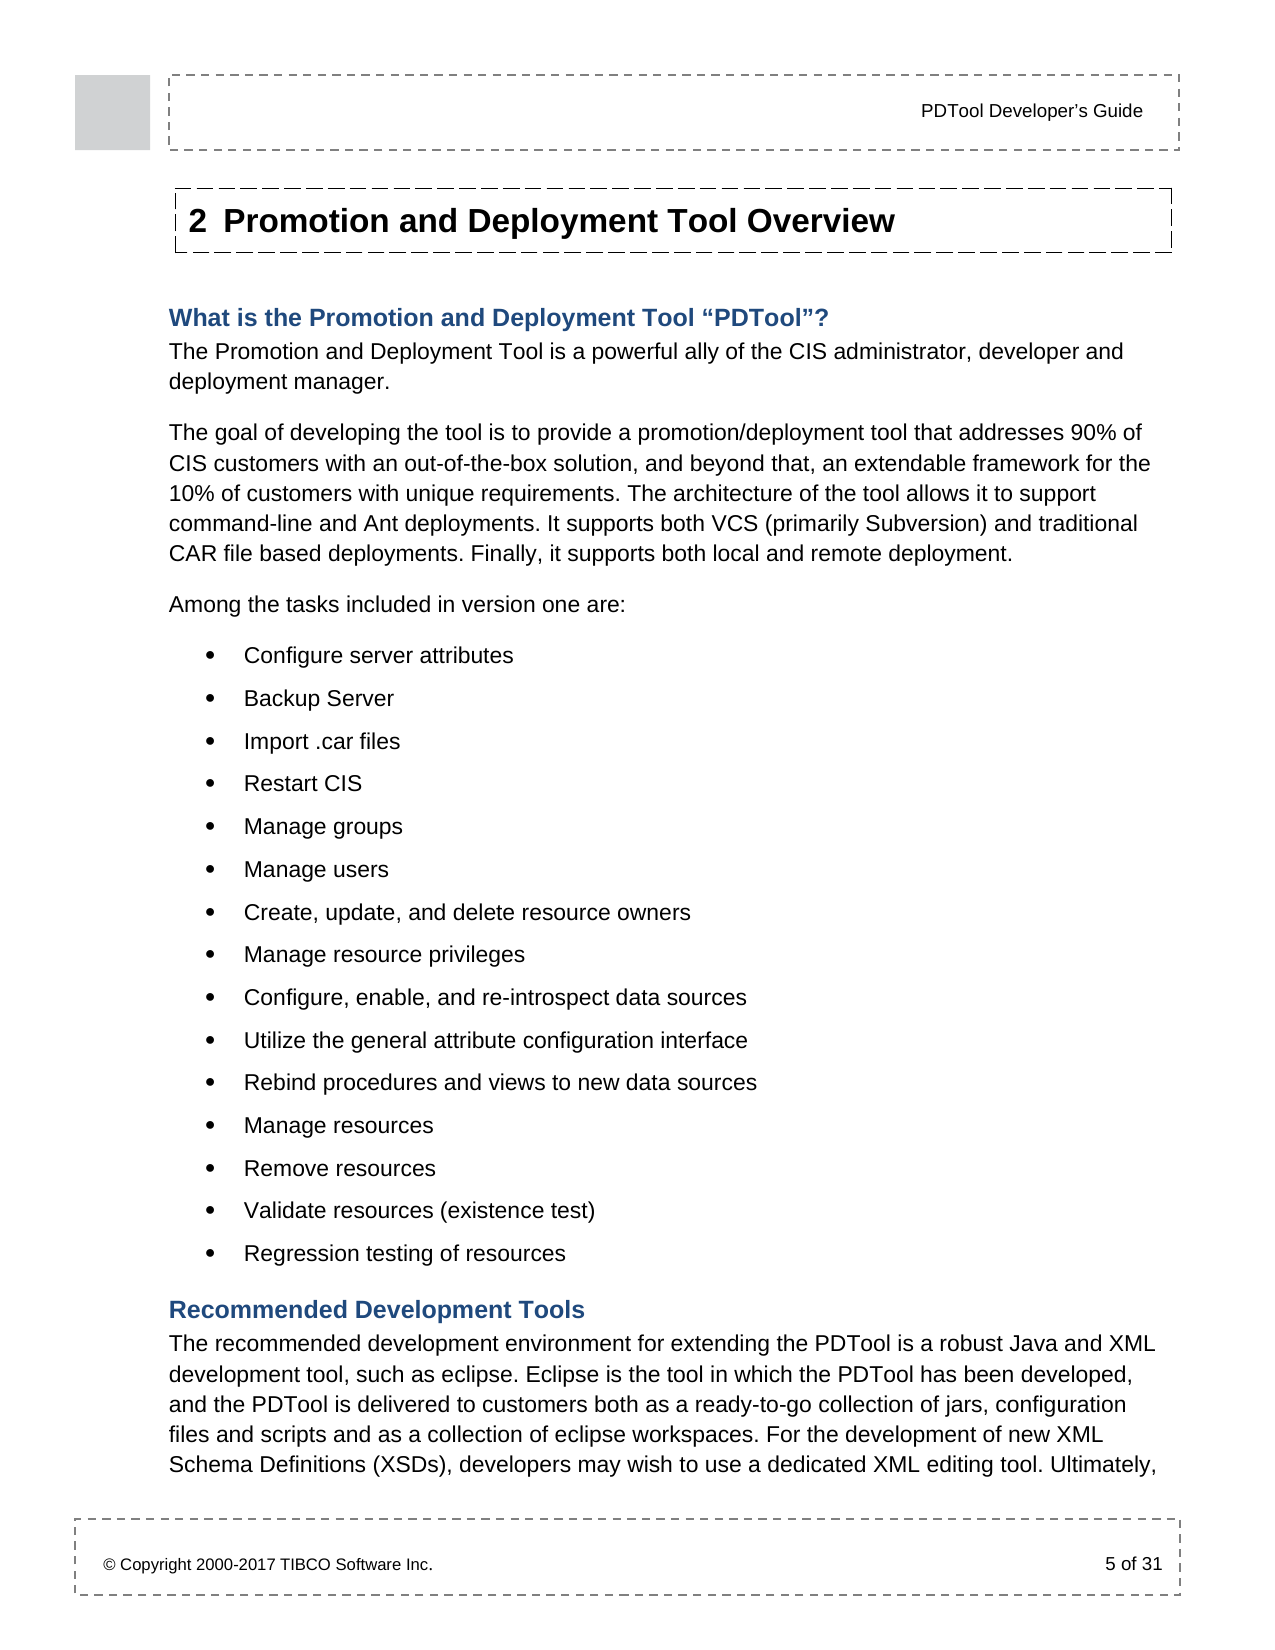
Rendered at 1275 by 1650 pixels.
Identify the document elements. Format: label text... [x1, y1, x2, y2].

list Manage users [206, 856, 1161, 882]
list Validate resources (existence test) [206, 1197, 1161, 1224]
text The goal of developing the tool is to provide a promotion/deployment tool that addresses 90% of CIS customers with an out-of-the-box solution, and beyond that, an extendable framework for the 10% of customers with unique requirements. The architecture of the tool allows it to support command-line and Ant deployments. It supports both VCS (primarily Subversion) and traditional CAR file based deployments. Finally, it supports both local and remote deployment. [169, 419, 1161, 566]
list Import .car files [206, 728, 1161, 754]
subtitle Promotion and Deployment Tool Overview [175, 187, 1172, 253]
list Utilize the general attribute configuration interface [206, 1027, 1161, 1053]
list Regression testing of resources [206, 1240, 1161, 1266]
list Create, update, and delete resource owners [206, 898, 1161, 925]
list Manage resource privileges [206, 941, 1161, 967]
list Manage groups [206, 813, 1161, 839]
list Backup Server [206, 685, 1161, 711]
list Rebind procedures and views to new data sources [206, 1069, 1161, 1096]
subtitle Recommended Development Tools [169, 1295, 1162, 1324]
list Restart CIS [206, 770, 1161, 797]
text Among the tasks included in version one are: [169, 591, 1161, 617]
list Remove resources [206, 1155, 1161, 1181]
text The Promotion and Deployment Tool is a powerful ally of the CIS administrator, developer and deployment manager. [169, 338, 1161, 394]
list Configure, enable, and re-introspect data sources [206, 984, 1161, 1010]
list Configure server attributes [206, 642, 1161, 668]
subtitle What is the Promotion and Deployment Tool “PDTool”? [169, 303, 1162, 332]
list Manage resources [206, 1112, 1161, 1138]
